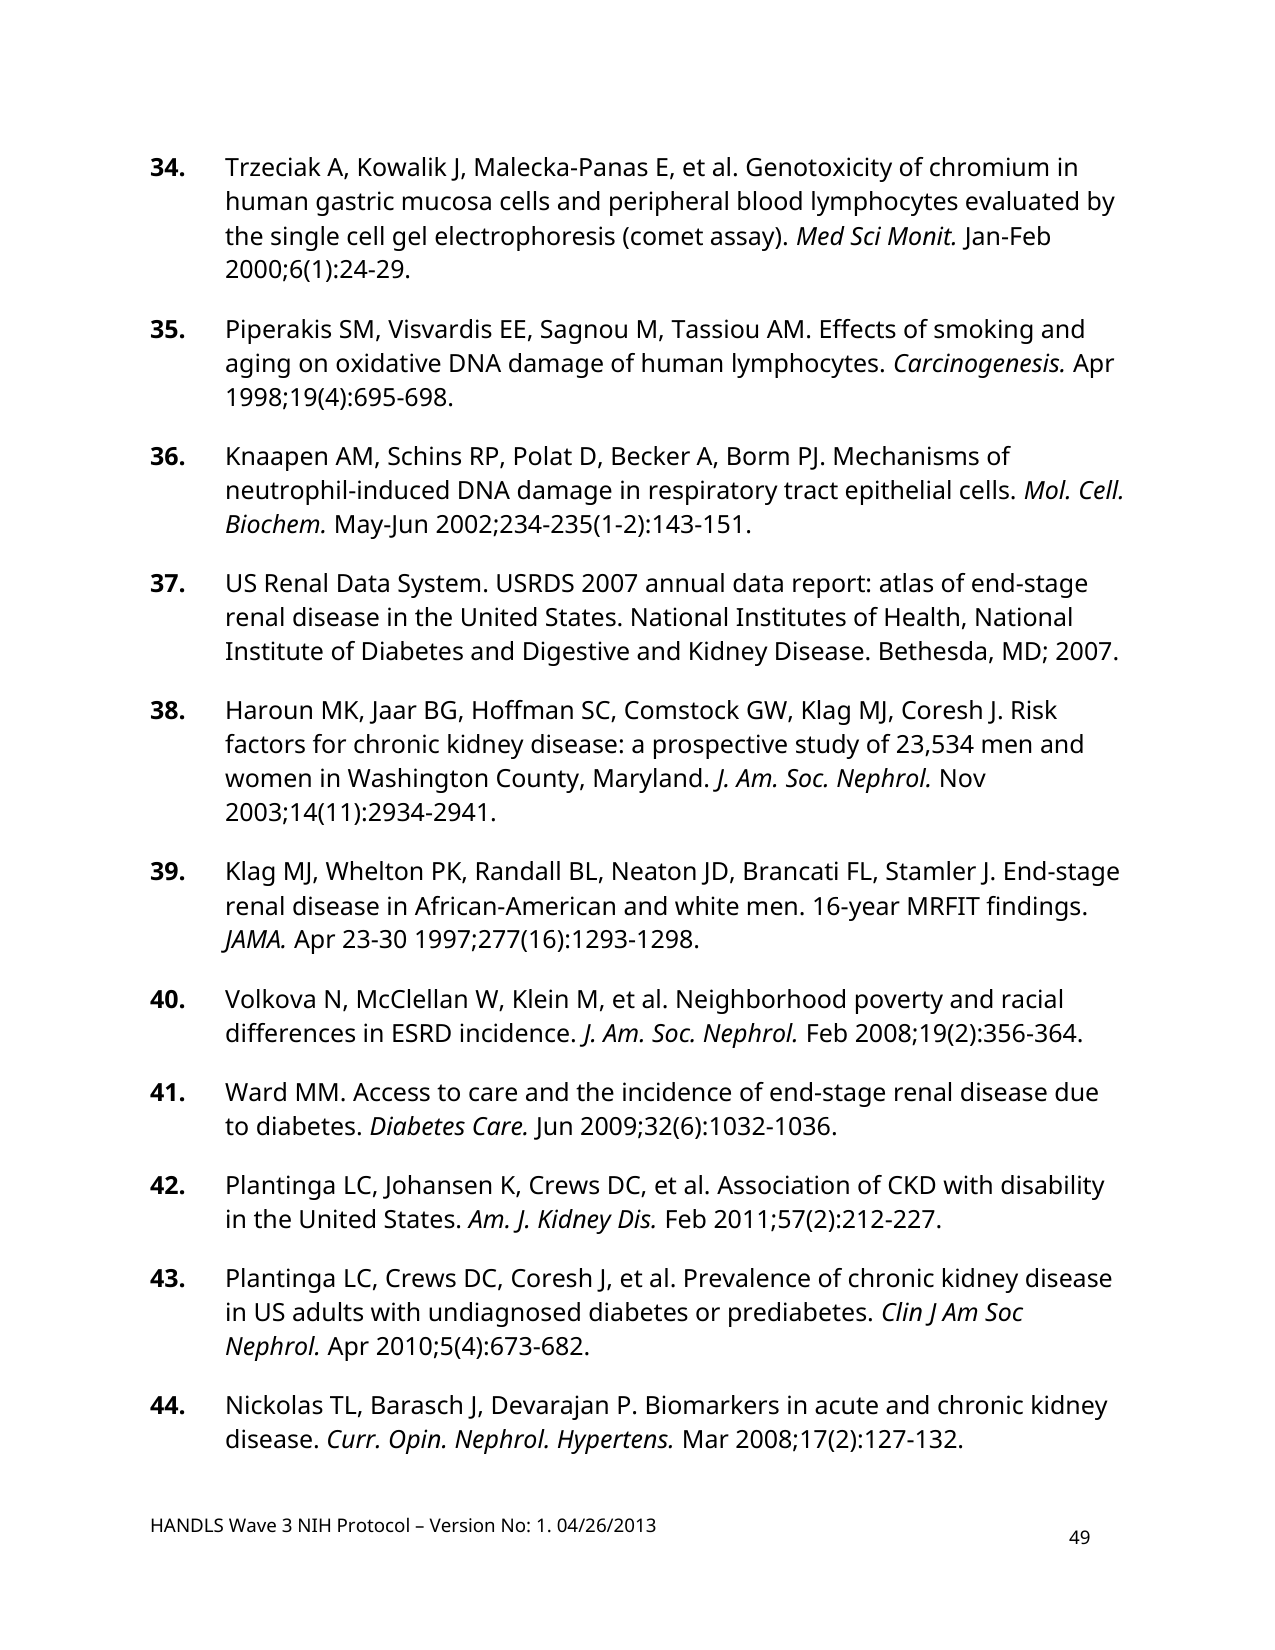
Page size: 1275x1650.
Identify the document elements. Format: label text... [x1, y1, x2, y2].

text 38. Haroun MK, Jaar BG, Hoffman SC, Comstock GW, Klag MJ, Coresh J. Risk factors for chronic kidney disease: a prospective study of 23,534 men and women in Washington County, Maryland. J. Am. Soc. Nephrol. Nov 2003;14(11):2934-2941. [150, 693, 1125, 829]
text 36. Knaapen AM, Schins RP, Polat D, Becker A, Borm PJ. Mechanisms of neutrophil-induced DNA damage in respiratory tract epithelial cells. Mol. Cell. Biochem. May-Jun 2002;234-235(1-2):143-151. [150, 438, 1125, 541]
text 39. Klag MJ, Whelton PK, Randall BL, Neaton JD, Brancati FL, Stamler J. End-stage renal disease in African-American and white men. 16-year MRFIT findings. JAMA. Apr 23-30 1997;277(16):1293-1298. [150, 854, 1125, 956]
text 40. Volkova N, McClellan W, Klein M, et al. Neighborhood poverty and racial differences in ESRD incidence. J. Am. Soc. Nephrol. Feb 2008;19(2):356-364. [150, 981, 1125, 1049]
text 34. Trzeciak A, Kowalik J, Malecka-Panas E, et al. Genotoxicity of chromium in human gastric mucosa cells and peripheral blood lymphocytes evaluated by the single cell gel electrophoresis (comet assay). Med Sci Monit. Jan-Feb 2000;6(1):24-29. [150, 150, 1125, 286]
text 42. Plantinga LC, Johansen K, Crews DC, et al. Association of CKD with disability in the United States. Am. J. Kidney Dis. Feb 2011;57(2):212-227. [150, 1167, 1125, 1236]
text 43. Plantinga LC, Crews DC, Coresh J, et al. Prevalence of chronic kidney disease in US adults with undiagnosed diabetes or prediabetes. Clin J Am Soc Nephrol. Apr 2010;5(4):673-682. [150, 1261, 1125, 1363]
text 41. Ward MM. Access to care and the incidence of end-stage renal disease due to diabetes. Diabetes Care. Jun 2009;32(6):1032-1036. [150, 1074, 1125, 1142]
text 37. US Renal Data System. USRDS 2007 annual data report: atlas of end-stage renal disease in the United States. National Institutes of Health, National Institute of Diabetes and Digestive and Kidney Disease. Bethesda, MD; 2007. [150, 566, 1125, 668]
text 35. Piperakis SM, Visvardis EE, Sagnou M, Tassiou AM. Effects of smoking and aging on oxidative DNA damage of human lymphocytes. Carcinogenesis. Apr 1998;19(4):695-698. [150, 311, 1125, 413]
text 44. Nickolas TL, Barasch J, Devarajan P. Biomarkers in acute and chronic kidney disease. Curr. Opin. Nephrol. Hypertens. Mar 2008;17(2):127-132. [150, 1388, 1125, 1456]
